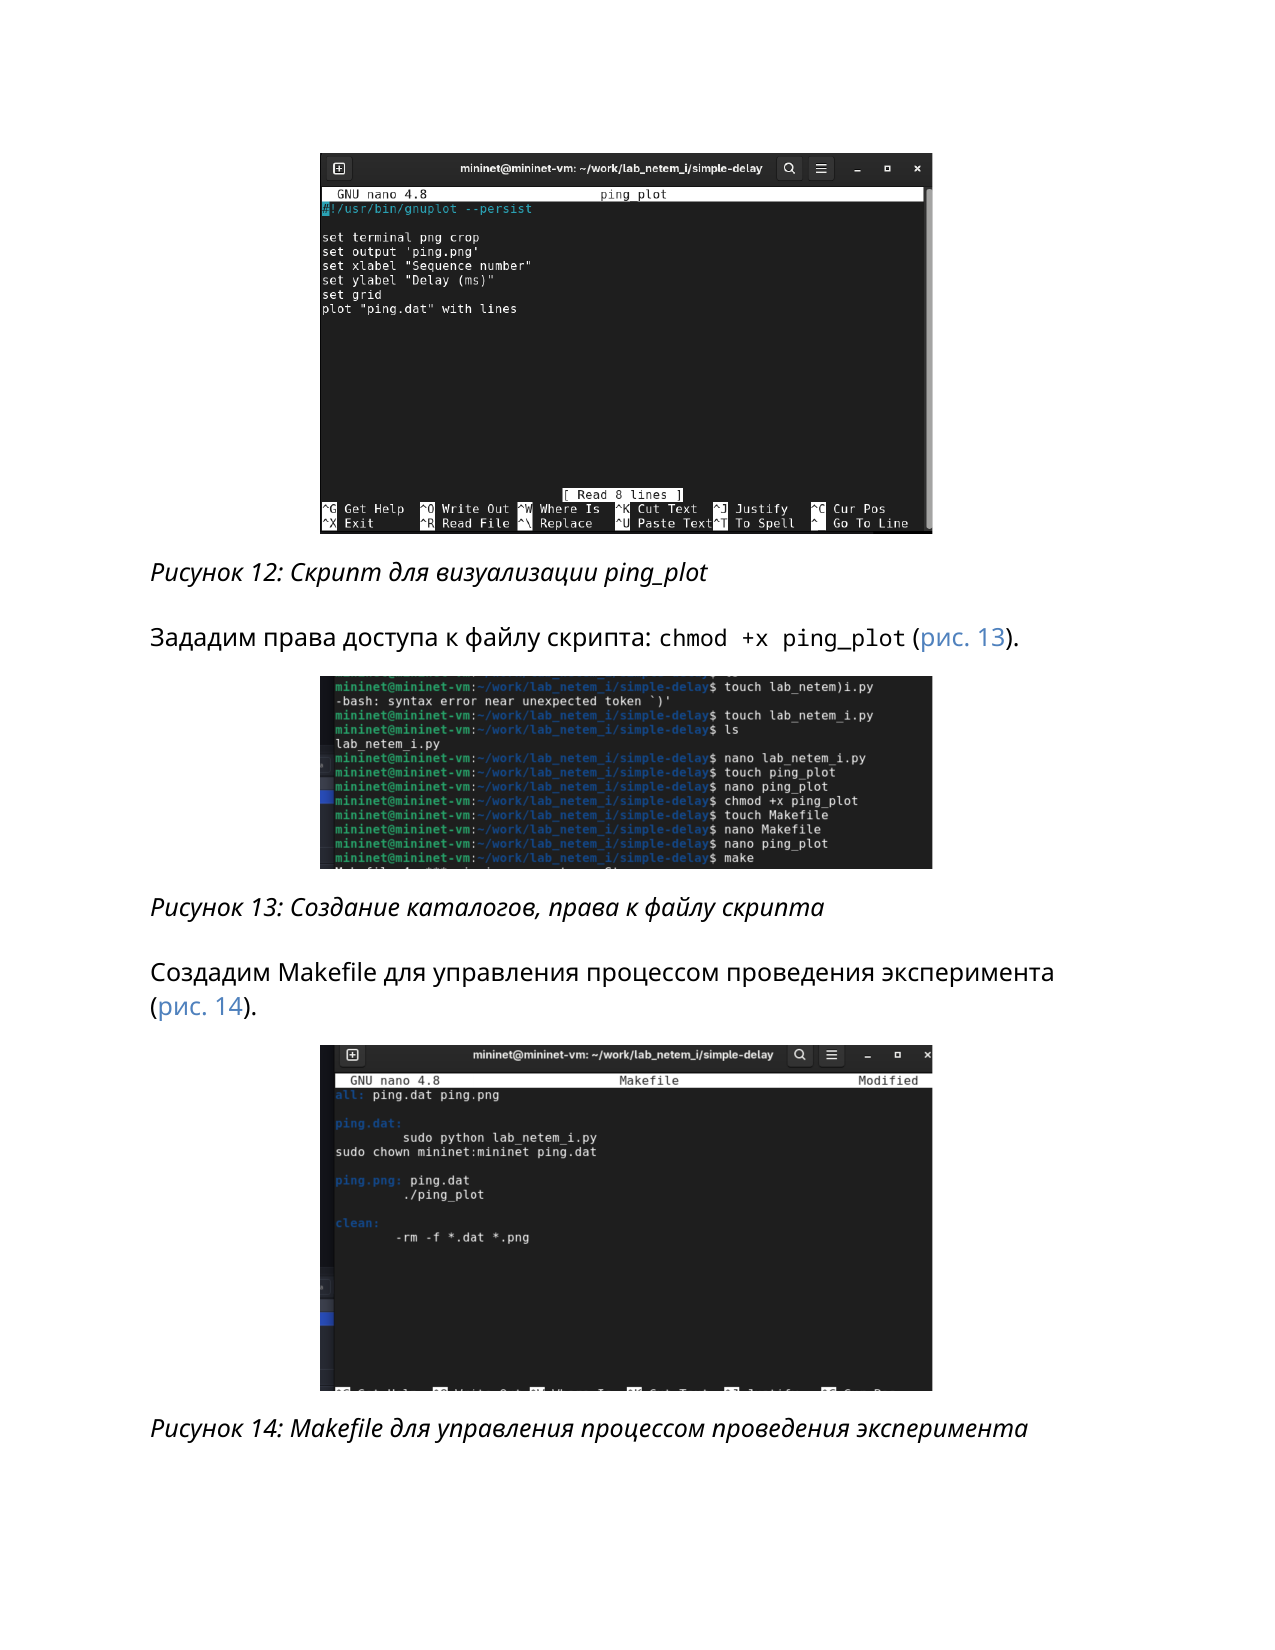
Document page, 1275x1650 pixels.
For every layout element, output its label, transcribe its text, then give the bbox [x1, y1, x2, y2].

table_header Рисунок 14: Makefile для управления процессом проведения эксперимента [139, 1041, 1114, 1458]
table_header Рисунок 13: Создание каталогов, права к файлу скрипта [139, 673, 1114, 936]
picture [320, 676, 933, 869]
text Зададим права доступа к файлу скрипта: chmod +x ping_plot (рис. 13). [150, 620, 1125, 654]
picture [320, 1045, 933, 1391]
picture [320, 153, 933, 534]
table_header Рисунок 12: Скрипт для визуализации ping_plot [139, 150, 1114, 601]
text Создадим Makefile для управления процессом проведения эксперимента (рис. 14). [150, 954, 1125, 1023]
